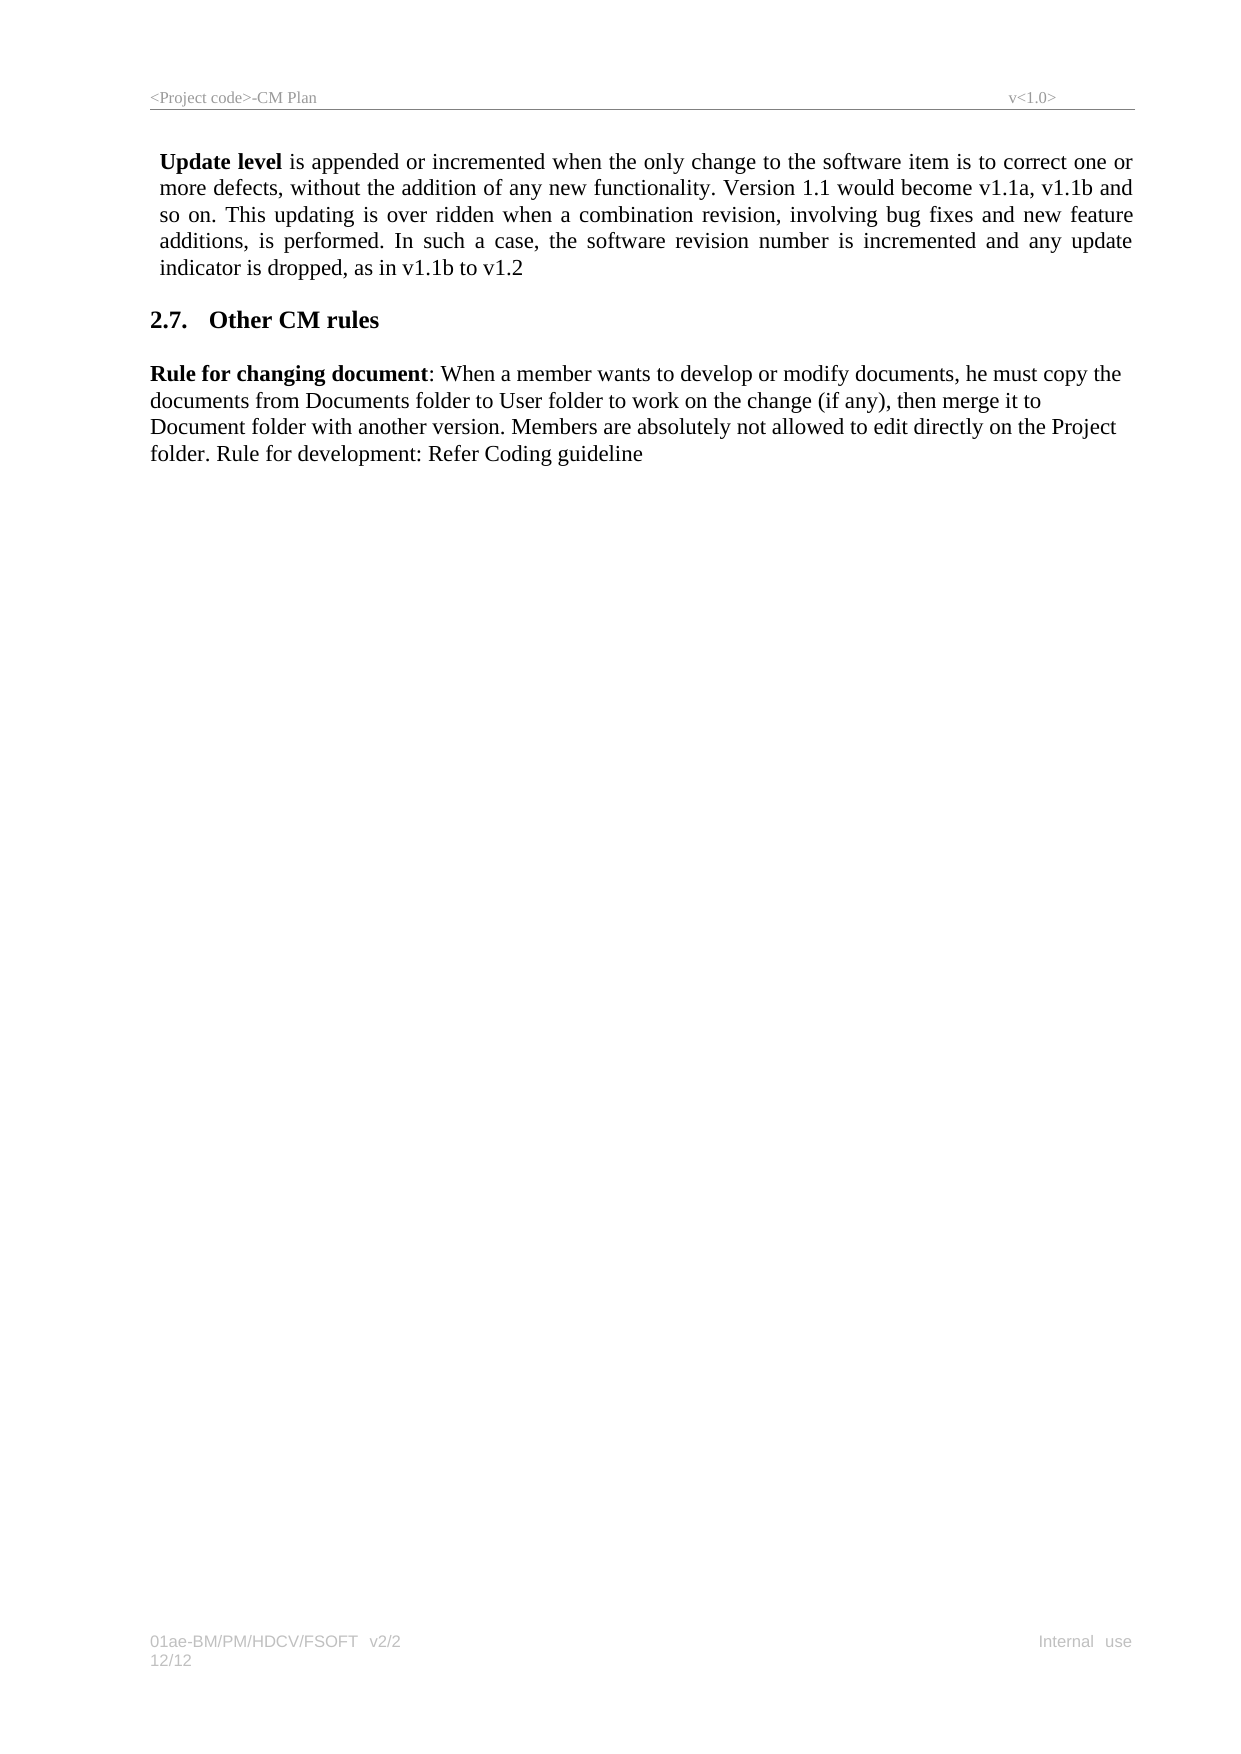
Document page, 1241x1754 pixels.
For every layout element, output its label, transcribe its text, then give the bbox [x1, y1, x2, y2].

subtitle Other CM rules [150, 305, 1135, 334]
text Update level is appended or incremented when the only change to the software item is to correct one or more defects, without the addition of any new functionality. Version 1.1 would become v1.1a, v1.1b and so on. This updating is over ridden when a combination revision, involving bug fixes and new feature additions, is performed. In such a case, the software revision number is incremented and any update indicator is dropped, as in v1.1b to v1.2 [159, 148, 1135, 280]
text Rule for changing document: When a member wants to develop or modify documents, he must copy the documents from Documents folder to User folder to work on the change (if any), then merge it to Document folder with another version. Members are absolutely not allowed to edit directly on the Project folder. Rule for development: Refer Coding guideline [150, 361, 1135, 466]
